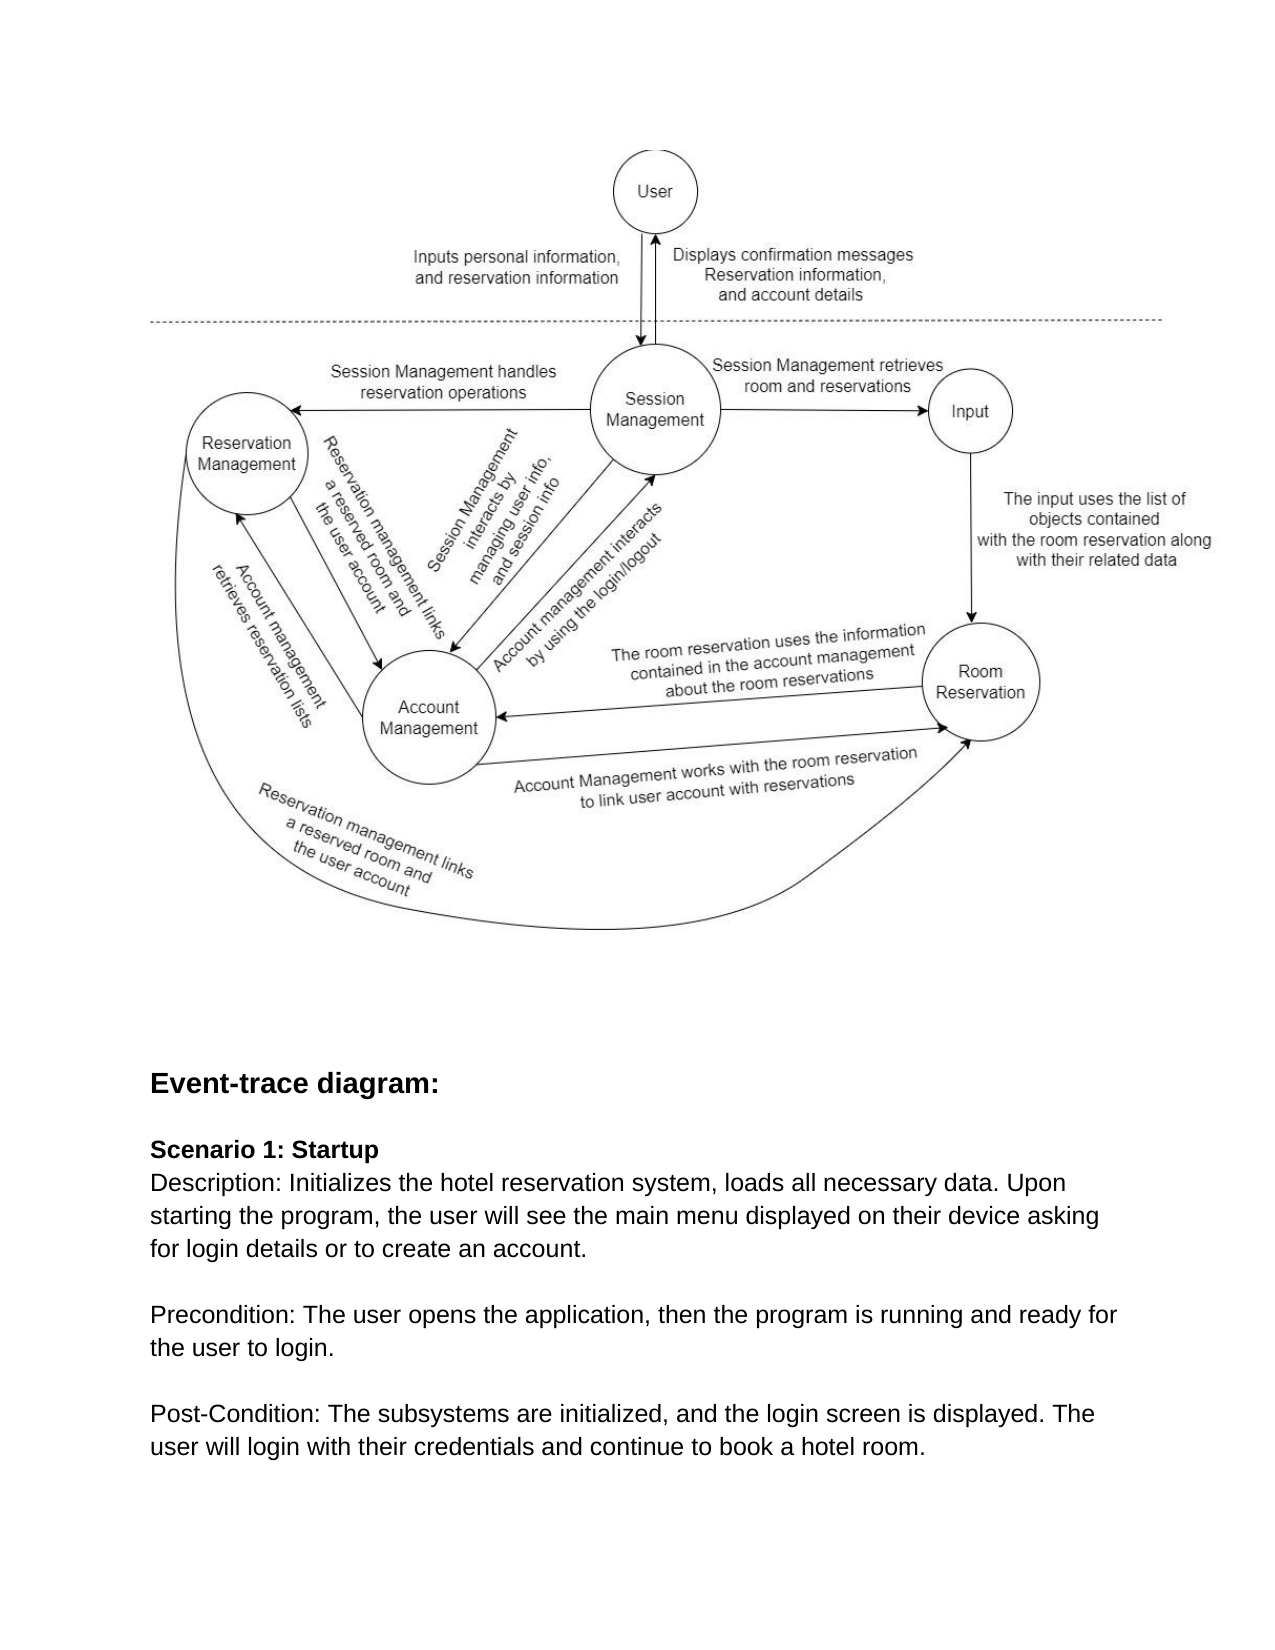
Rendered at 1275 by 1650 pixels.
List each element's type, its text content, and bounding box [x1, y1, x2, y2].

text Post-Condition: The subsystems are initialized, and the login screen is displayed. The user will login with their credentials and continue to book a hotel room. [150, 1399, 1125, 1461]
text Description: Initializes the hotel reservation system, loads all necessary data. Upon starting the program, the user will see the main menu displayed on their device asking for login details or to create an account. [150, 1168, 1125, 1263]
text Event-trace diagram: [150, 1066, 1125, 1100]
picture [150, 150, 1221, 931]
text Precondition: The user opens the application, then the program is running and ready for the user to login. [150, 1300, 1125, 1362]
text Scenario 1: Startup [150, 1135, 1125, 1164]
